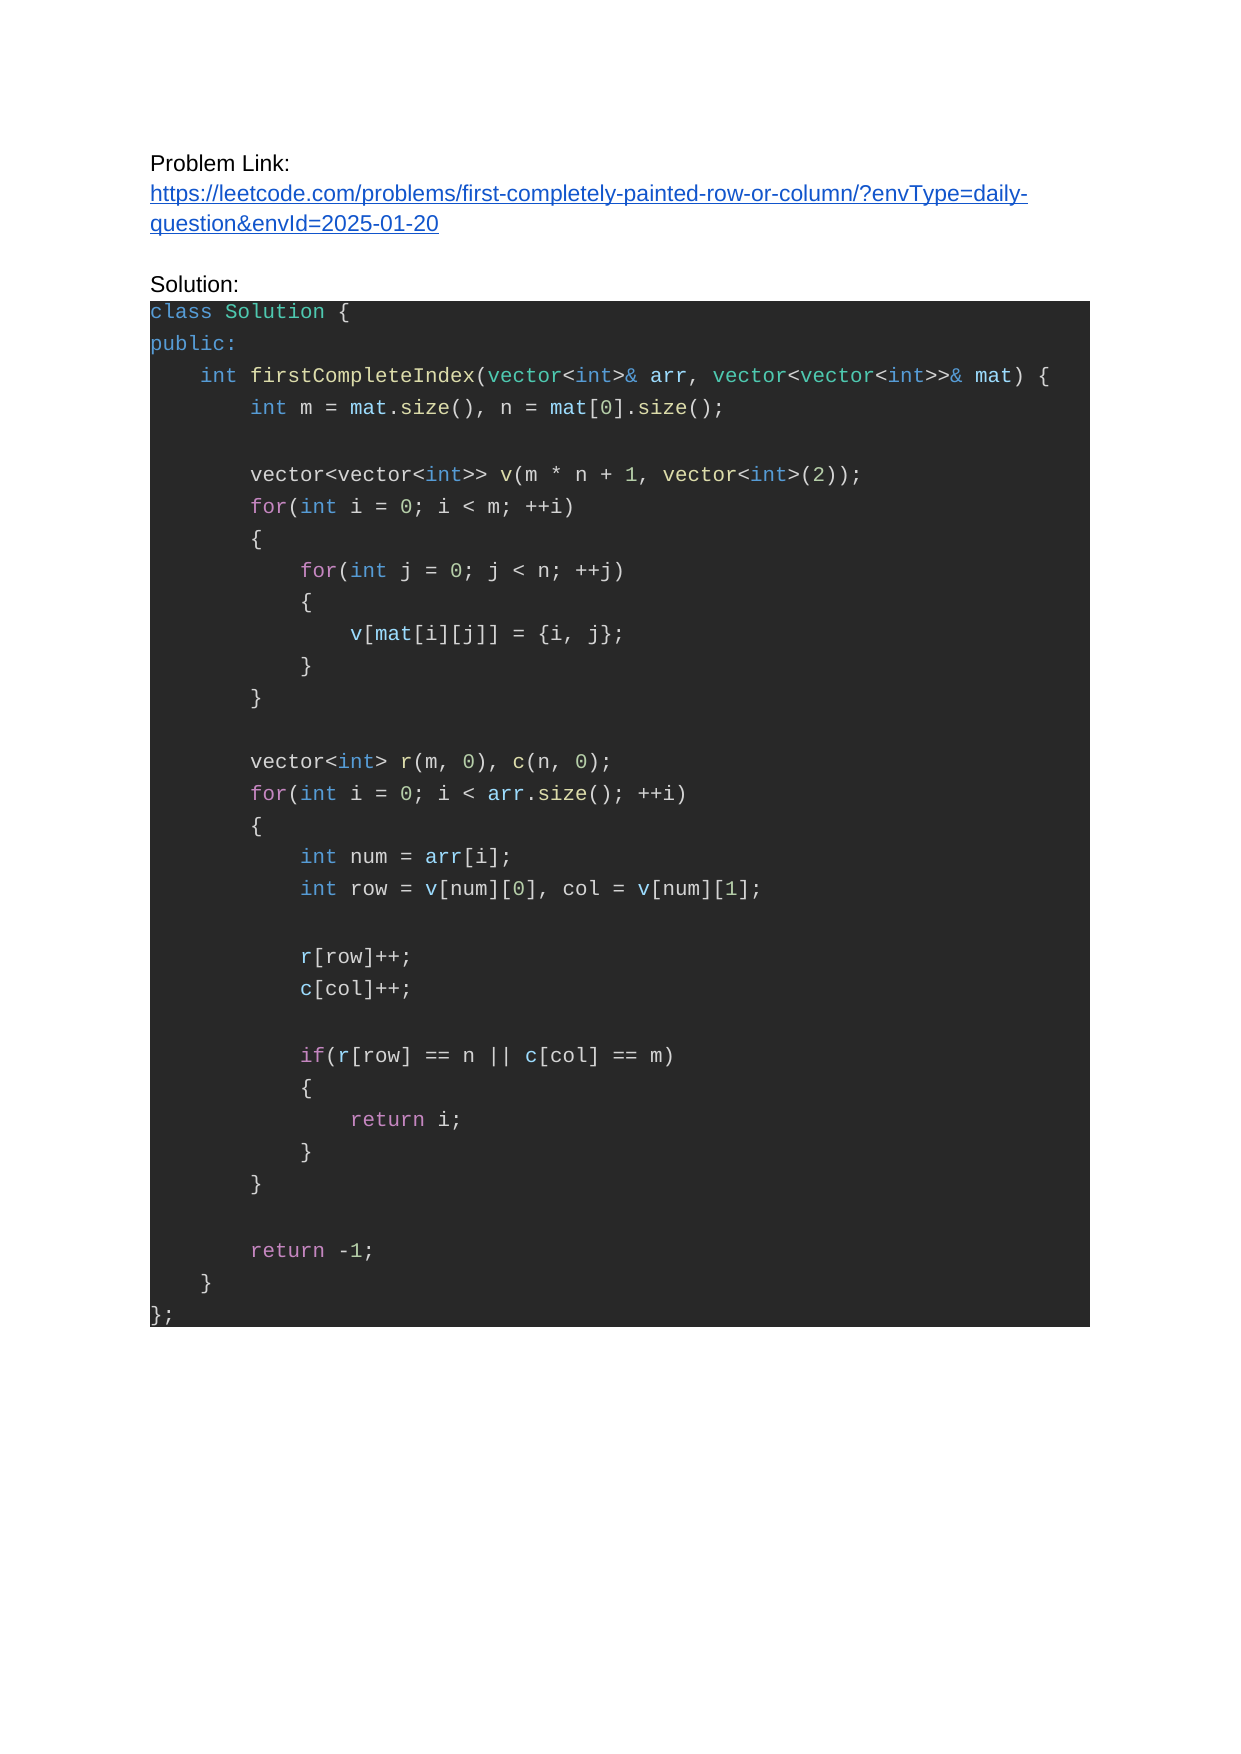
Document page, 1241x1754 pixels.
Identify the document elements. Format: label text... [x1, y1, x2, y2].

text } [150, 1272, 1090, 1296]
text }; [150, 1304, 1090, 1327]
text int firstCompleteIndex(vector<int>& arr, vector<vector<int>>& mat) { [150, 365, 1090, 388]
text { [150, 815, 1090, 838]
text } [150, 1173, 1090, 1196]
text return -1; [150, 1240, 1090, 1264]
text int num = arr[i]; [150, 847, 1090, 870]
text { [150, 528, 1090, 551]
text v[mat[i][j]] = {i, j}; [150, 623, 1090, 647]
text r[row]++; [150, 946, 1090, 969]
text https://leetcode.com/problems/first-completely-painted-row-or-column/?envType=daily-question&envId=2025-01-20 [150, 180, 1090, 237]
text { [150, 1077, 1090, 1101]
text Solution: [150, 271, 1090, 297]
text class Solution { [150, 301, 1090, 325]
text c[col]++; [150, 978, 1090, 1001]
text int row = v[num][0], col = v[num][1]; [150, 878, 1090, 902]
text vector<int> r(m, 0), c(n, 0); [150, 751, 1090, 774]
text int m = mat.size(), n = mat[0].size(); [150, 397, 1090, 420]
text if(r[row] == n || c[col] == m) [150, 1045, 1090, 1069]
text } [150, 1141, 1090, 1164]
text for(int i = 0; i < arr.size(); ++i) [150, 783, 1090, 806]
text } [150, 655, 1090, 679]
text for(int j = 0; j < n; ++j) [150, 560, 1090, 583]
text vector<vector<int>> v(m * n + 1, vector<int>(2)); [150, 464, 1090, 488]
text public: [150, 333, 1090, 357]
text Problem Link: [150, 150, 1090, 176]
text } [150, 687, 1090, 711]
text for(int i = 0; i < m; ++i) [150, 496, 1090, 519]
text return i; [150, 1109, 1090, 1132]
text { [150, 592, 1090, 615]
